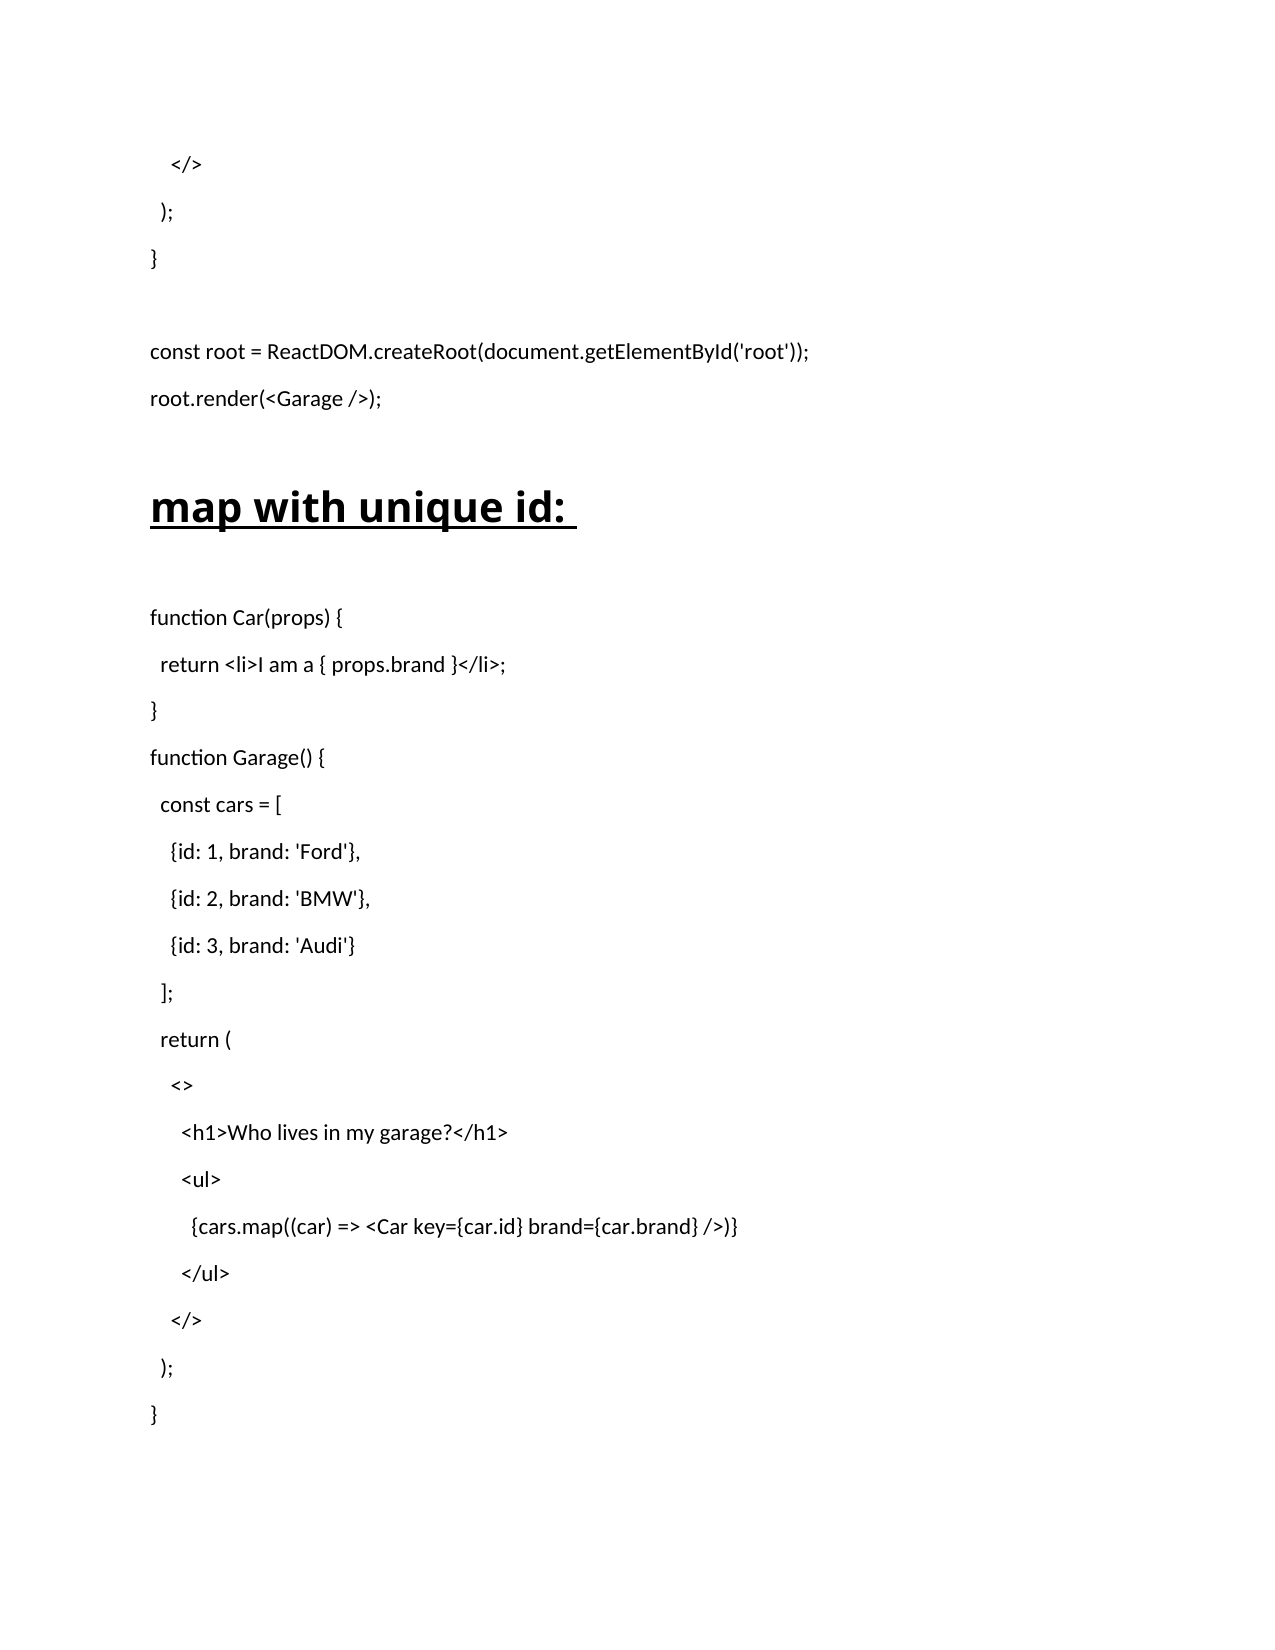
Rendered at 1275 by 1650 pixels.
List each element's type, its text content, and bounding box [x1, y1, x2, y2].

text <h1>Who lives in my garage?</h1> [150, 1118, 1125, 1147]
text {id: 3, brand: 'Audi'} [150, 931, 1125, 959]
text ); [150, 1353, 1125, 1381]
text <ul> [150, 1165, 1125, 1193]
text function Car(props) { [150, 603, 1125, 631]
text </> [150, 1306, 1125, 1334]
text </> [150, 150, 1125, 178]
text {cars.map((car) => <Car key={car.id} brand={car.brand} />)} [150, 1212, 1125, 1240]
text } [150, 697, 1125, 725]
text } [150, 244, 1125, 272]
text root.render(<Garage />); [150, 384, 1125, 412]
text ]; [150, 978, 1125, 1006]
text map with unique id: [150, 478, 1125, 535]
text return <li>I am a { props.brand }</li>; [150, 650, 1125, 678]
text const root = ReactDOM.createRoot(document.getElementById('root')); [150, 337, 1125, 366]
text {id: 1, brand: 'Ford'}, [150, 837, 1125, 865]
text function Garage() { [150, 743, 1125, 772]
text </ul> [150, 1259, 1125, 1287]
text <> [150, 1072, 1125, 1100]
text } [150, 1400, 1125, 1428]
text ); [150, 197, 1125, 225]
text return ( [150, 1025, 1125, 1053]
text {id: 2, brand: 'BMW'}, [150, 884, 1125, 912]
text const cars = [ [150, 790, 1125, 818]
